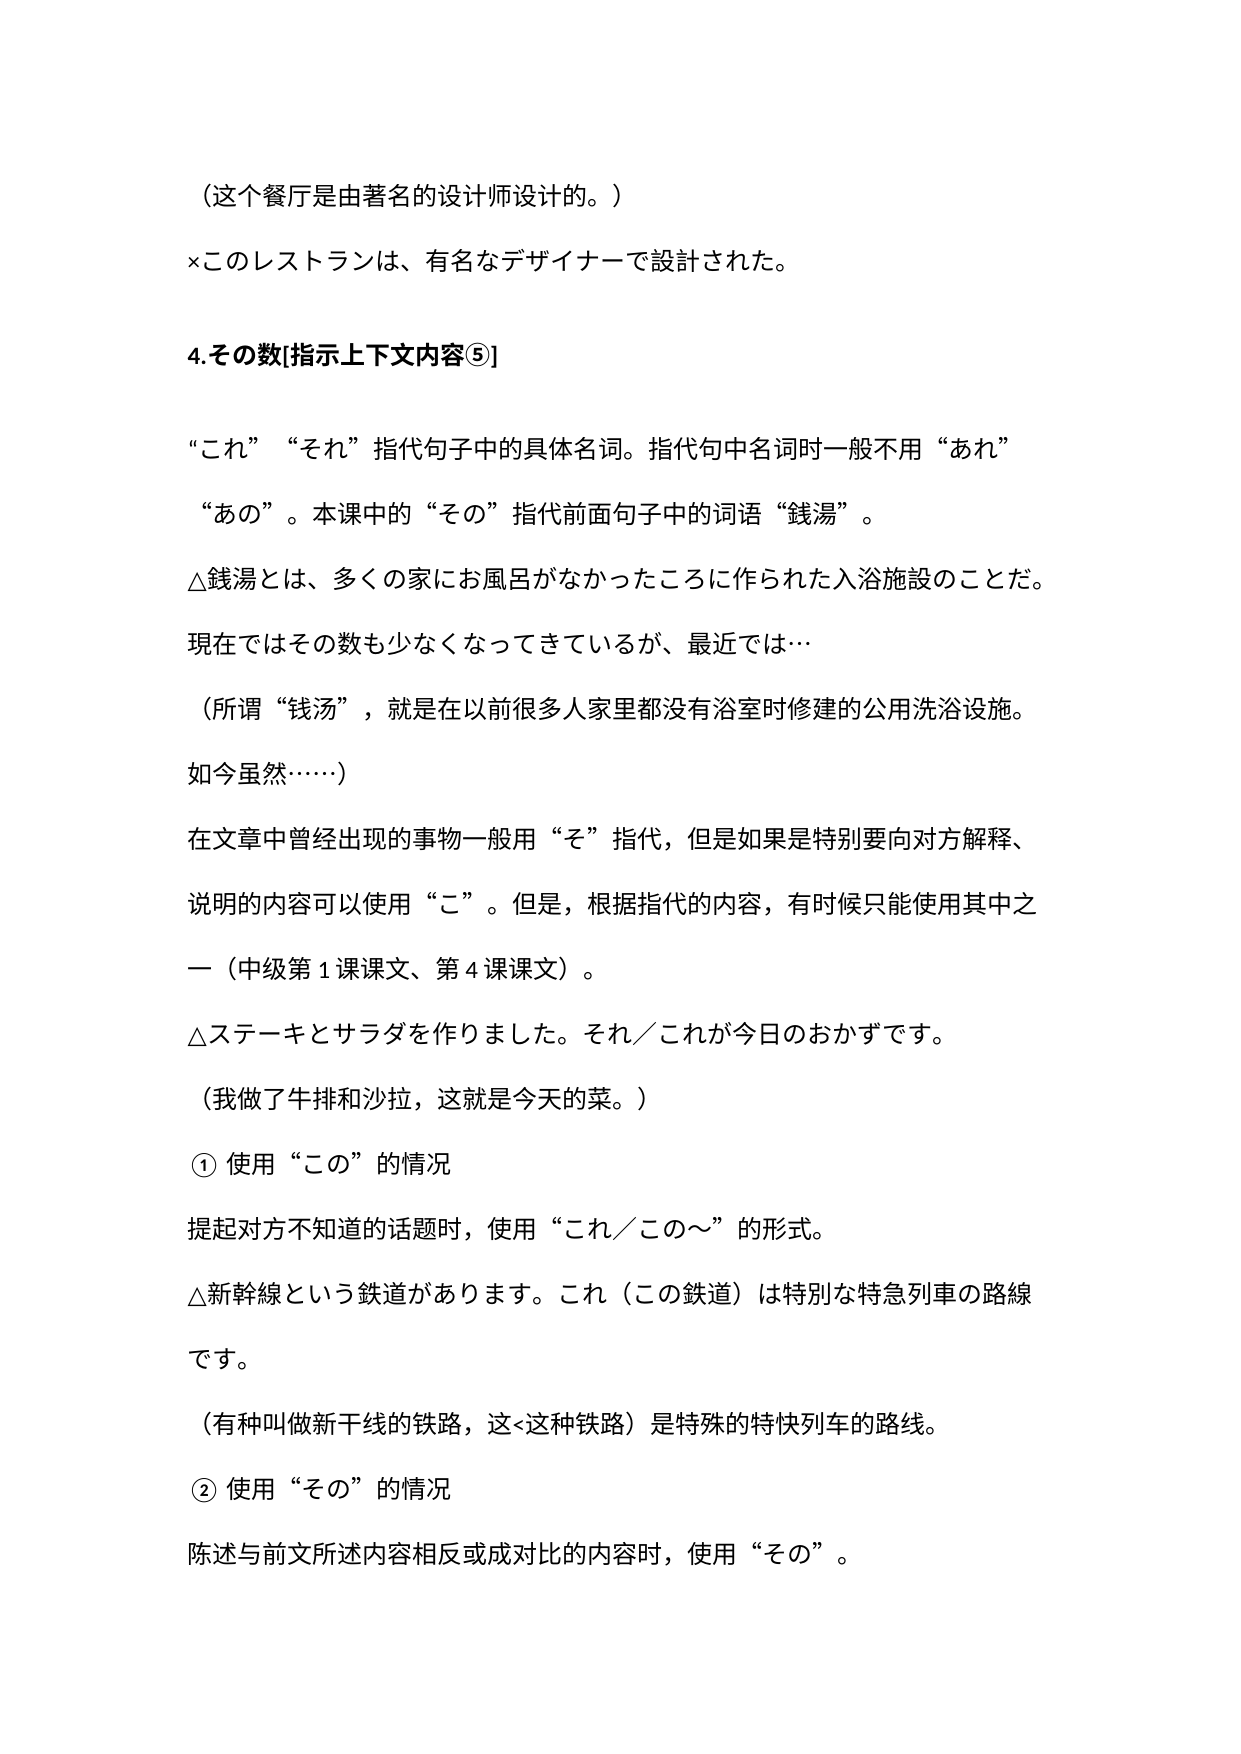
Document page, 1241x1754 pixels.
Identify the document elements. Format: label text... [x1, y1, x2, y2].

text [187, 162, 1053, 292]
text 4.その数[指示上下文内容⑤] [187, 321, 1053, 386]
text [187, 415, 1053, 1585]
